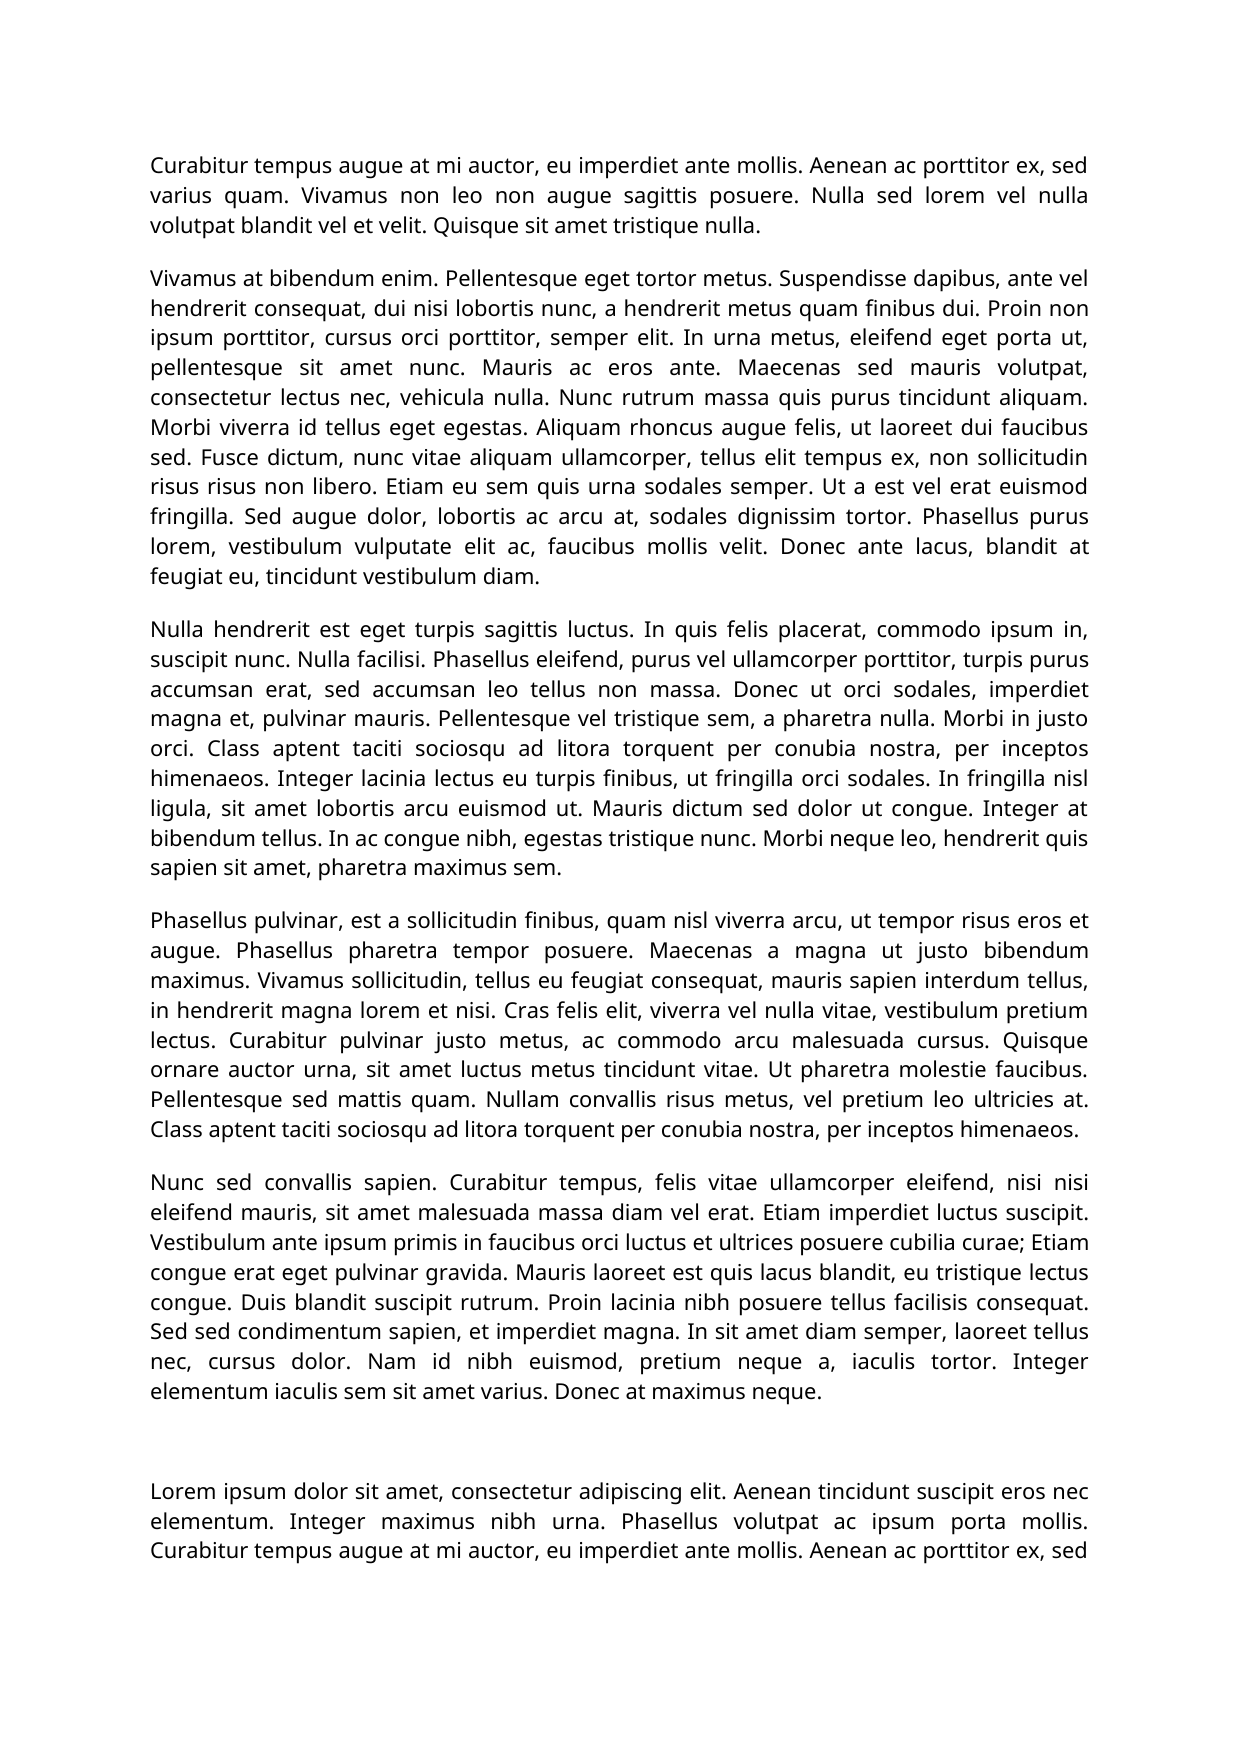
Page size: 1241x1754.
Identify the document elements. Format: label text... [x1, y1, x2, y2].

text Nunc sed convallis sapien. Curabitur tempus, felis vitae ullamcorper eleifend, nisi nisi eleifend mauris, sit amet malesuada massa diam vel erat. Etiam imperdiet luctus suscipit. Vestibulum ante ipsum primis in faucibus orci luctus et ultrices posuere cubilia curae; Etiam congue erat eget pulvinar gravida. Mauris laoreet est quis lacus blandit, eu tristique lectus congue. Duis blandit suscipit rutrum. Proin lacinia nibh posuere tellus facilisis consequat. Sed sed condimentum sapien, et imperdiet magna. In sit amet diam semper, laoreet tellus nec, cursus dolor. Nam id nibh euismod, pretium neque a, iaculis tortor. Integer elementum iaculis sem sit amet varius. Donec at maximus neque. [150, 1167, 1090, 1406]
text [150, 1476, 1090, 1565]
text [150, 150, 1090, 239]
text Nulla hendrerit est eget turpis sagittis luctus. In quis felis placerat, commodo ipsum in, suscipit nunc. Nulla facilisi. Phasellus eleifend, purus vel ullamcorper porttitor, turpis purus accumsan erat, sed accumsan leo tellus non massa. Donec ut orci sodales, imperdiet magna et, pulvinar mauris. Pellentesque vel tristique sem, a pharetra nulla. Morbi in justo orci. Class aptent taciti sociosqu ad litora torquent per conubia nostra, per inceptos himenaeos. Integer lacinia lectus eu turpis finibus, ut fringilla orci sodales. In fringilla nisl ligula, sit amet lobortis arcu euismod ut. Mauris dictum sed dolor ut congue. Integer at bibendum tellus. In ac congue nibh, egestas tristique nunc. Morbi neque leo, hendrerit quis sapien sit amet, pharetra maximus sem. [150, 614, 1090, 882]
text Phasellus pulvinar, est a sollicitudin finibus, quam nisl viverra arcu, ut tempor risus eros et augue. Phasellus pharetra tempor posuere. Maecenas a magna ut justo bibendum maximus. Vivamus sollicitudin, tellus eu feugiat consequat, mauris sapien interdum tellus, in hendrerit magna lorem et nisi. Cras felis elit, viverra vel nulla vitae, vestibulum pretium lectus. Curabitur pulvinar justo metus, ac commodo arcu malesuada cursus. Quisque ornare auctor urna, sit amet luctus metus tincidunt vitae. Ut pharetra molestie faucibus. Pellentesque sed mattis quam. Nullam convallis risus metus, vel pretium leo ultricies at. Class aptent taciti sociosqu ad litora torquent per conubia nostra, per inceptos himenaeos. [150, 906, 1090, 1144]
text Vivamus at bibendum enim. Pellentesque eget tortor metus. Suspendisse dapibus, ante vel hendrerit consequat, dui nisi lobortis nunc, a hendrerit metus quam finibus dui. Proin non ipsum porttitor, cursus orci porttitor, semper elit. In urna metus, eleifend eget porta ut, pellentesque sit amet nunc. Mauris ac eros ante. Maecenas sed mauris volutpat, consectetur lectus nec, vehicula nulla. Nunc rutrum massa quis purus tincidunt aliquam. Morbi viverra id tellus eget egestas. Aliquam rhoncus augue felis, ut laoreet dui faucibus sed. Fusce dictum, nunc vitae aliquam ullamcorper, tellus elit tempus ex, non sollicitudin risus risus non libero. Etiam eu sem quis urna sodales semper. Ut a est vel erat euismod fringilla. Sed augue dolor, lobortis ac arcu at, sodales dignissim tortor. Phasellus purus lorem, vestibulum vulputate elit ac, faucibus mollis velit. Donec ante lacus, blandit at feugiat eu, tincidunt vestibulum diam. [150, 263, 1090, 591]
